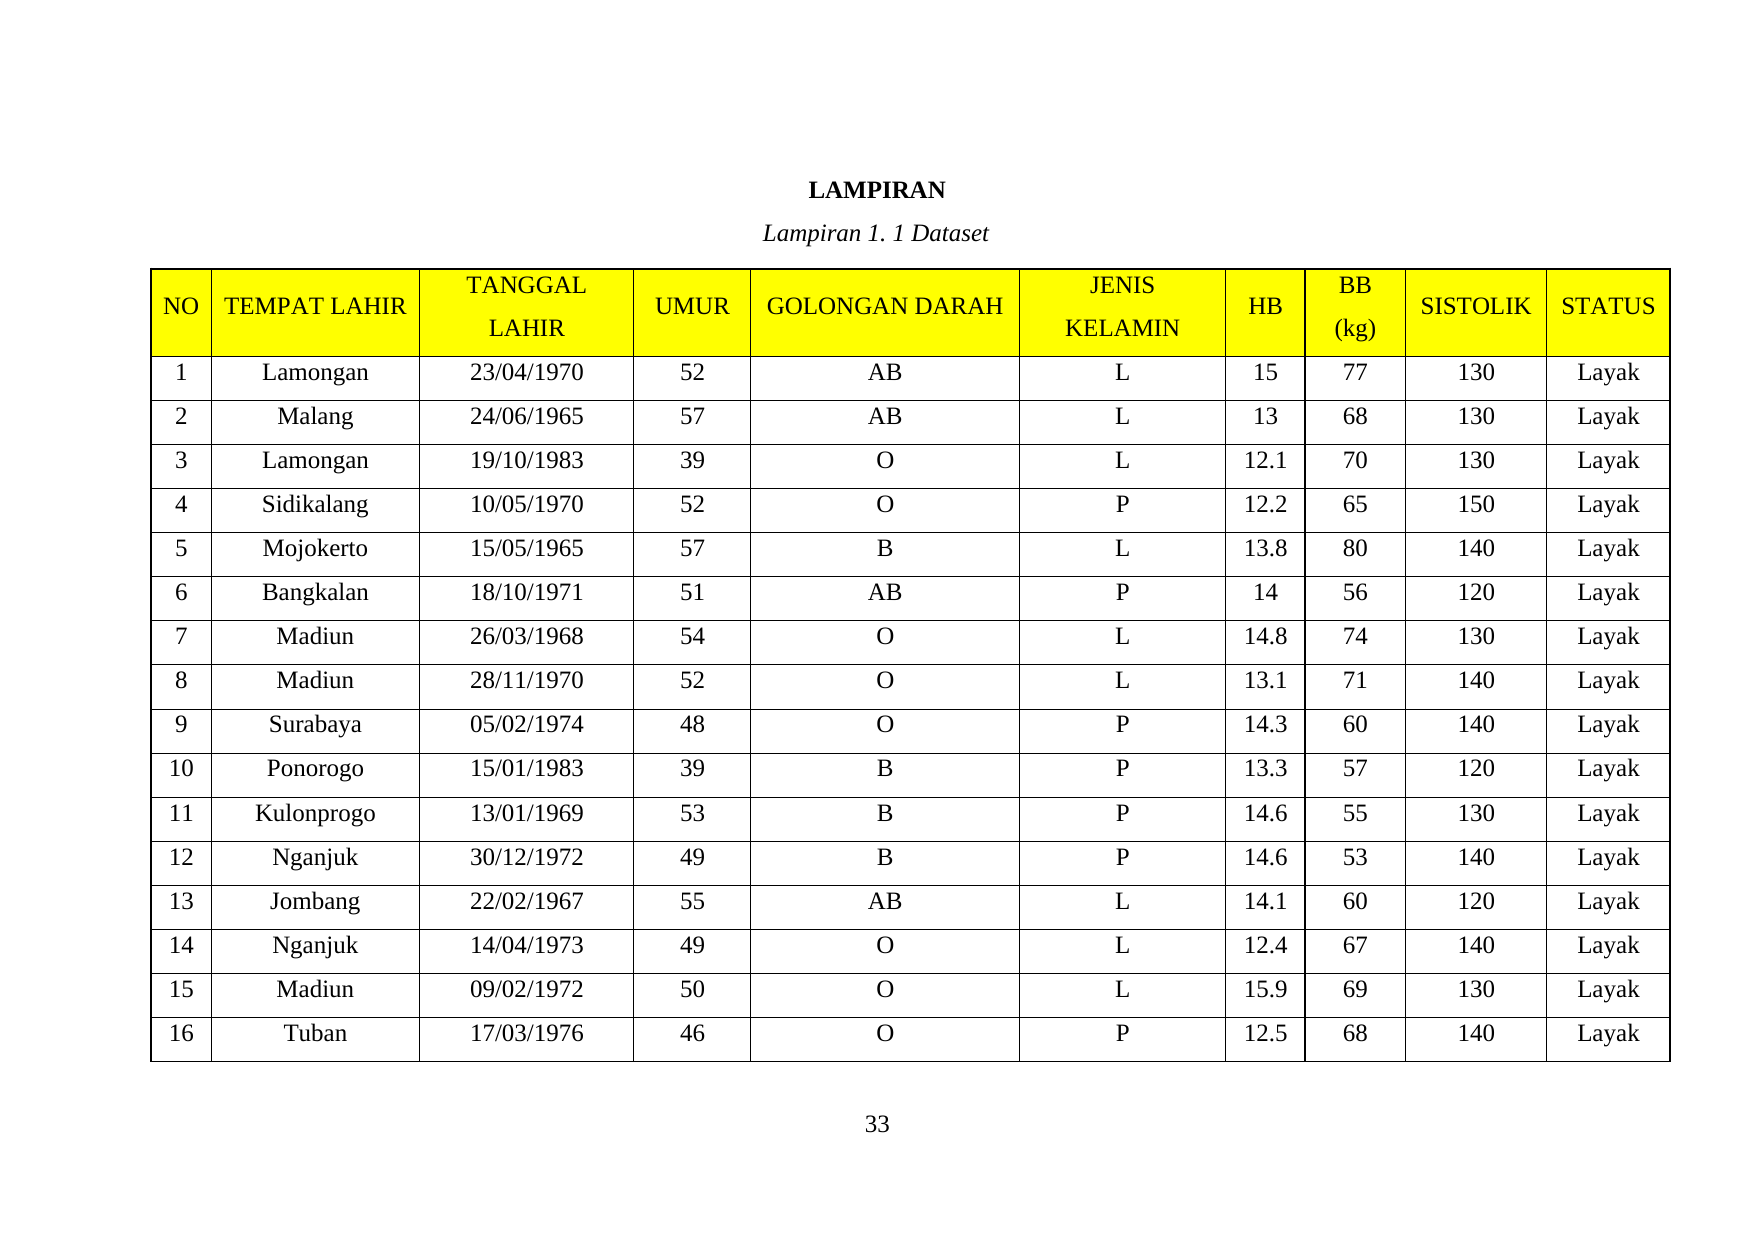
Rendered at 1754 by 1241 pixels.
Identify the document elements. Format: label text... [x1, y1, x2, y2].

table_cell 130 [1406, 445, 1546, 488]
table_header STATUS [1547, 270, 1669, 356]
table_cell L [1020, 665, 1225, 708]
table_cell 67 [1306, 930, 1405, 973]
table_cell O [751, 489, 1019, 532]
table_cell 10/05/1970 [420, 489, 633, 532]
table_cell 130 [1406, 401, 1546, 444]
table_cell Madiun [212, 665, 419, 708]
table_cell 65 [1306, 489, 1405, 532]
table_cell Lamongan [212, 357, 419, 400]
table_cell 14.6 [1226, 798, 1304, 841]
table_cell AB [751, 357, 1019, 400]
table_cell O [751, 974, 1019, 1017]
table_cell 1 [152, 357, 211, 400]
table_cell 120 [1406, 754, 1546, 797]
table_cell Layak [1547, 445, 1669, 488]
table_header NO [152, 270, 211, 356]
table_cell 15 [1226, 357, 1304, 400]
table_header TANGGAL LAHIR [420, 270, 633, 356]
table_cell P [1020, 798, 1225, 841]
table_cell B [751, 754, 1019, 797]
table_cell Sidikalang [212, 489, 419, 532]
table_cell Madiun [212, 621, 419, 664]
table_header JENIS KELAMIN [1020, 270, 1225, 356]
table_cell 140 [1406, 710, 1546, 752]
table_cell AB [751, 886, 1019, 929]
table_cell Layak [1547, 886, 1669, 929]
table_cell 13.8 [1226, 533, 1304, 576]
table_cell 56 [1306, 577, 1405, 620]
table_cell 77 [1306, 357, 1405, 400]
table_cell P [1020, 489, 1225, 532]
table_cell 2 [152, 401, 211, 444]
table_cell 69 [1306, 974, 1405, 1017]
table_cell 8 [152, 665, 211, 708]
table_cell Jombang [212, 886, 419, 929]
table_cell Lamongan [212, 445, 419, 488]
table_cell 140 [1406, 1018, 1546, 1061]
table_cell 13.3 [1226, 754, 1304, 797]
table_cell 05/02/1974 [420, 710, 633, 752]
table_cell B [751, 842, 1019, 885]
table_cell P [1020, 754, 1225, 797]
table_cell L [1020, 445, 1225, 488]
table_cell P [1020, 710, 1225, 752]
table_cell L [1020, 621, 1225, 664]
table_cell 14.3 [1226, 710, 1304, 752]
table_header GOLONGAN DARAH [751, 270, 1019, 356]
table_cell 14 [1226, 577, 1304, 620]
table_cell 10 [152, 754, 211, 797]
table_cell 26/03/1968 [420, 621, 633, 664]
table_cell 12.5 [1226, 1018, 1304, 1061]
table_cell 11 [152, 798, 211, 841]
table_cell L [1020, 930, 1225, 973]
table_cell 140 [1406, 842, 1546, 885]
table_cell Madiun [212, 974, 419, 1017]
table_cell 51 [634, 577, 750, 620]
table_cell 12.2 [1226, 489, 1304, 532]
table_cell L [1020, 401, 1225, 444]
table_cell Layak [1547, 489, 1669, 532]
table_cell Layak [1547, 798, 1669, 841]
table_cell O [751, 1018, 1019, 1061]
table_cell Malang [212, 401, 419, 444]
table_cell Layak [1547, 401, 1669, 444]
table_cell Layak [1547, 357, 1669, 400]
table_cell Layak [1547, 665, 1669, 708]
table_cell 12.1 [1226, 445, 1304, 488]
table_cell 14.1 [1226, 886, 1304, 929]
table_cell 28/11/1970 [420, 665, 633, 708]
table_cell Layak [1547, 930, 1669, 973]
table_cell Kulonprogo [212, 798, 419, 841]
table_cell O [751, 445, 1019, 488]
table_cell O [751, 710, 1019, 752]
table_cell 15/01/1983 [420, 754, 633, 797]
table_cell 130 [1406, 974, 1546, 1017]
table_cell 23/04/1970 [420, 357, 633, 400]
table_cell 53 [634, 798, 750, 841]
table_cell AB [751, 577, 1019, 620]
table_cell 57 [634, 533, 750, 576]
table_cell 39 [634, 445, 750, 488]
table_cell 14.6 [1226, 842, 1304, 885]
table_cell Ponorogo [212, 754, 419, 797]
table_header BB (kg) [1306, 270, 1405, 356]
table_cell 5 [152, 533, 211, 576]
table_cell O [751, 621, 1019, 664]
table_cell 49 [634, 842, 750, 885]
table_cell 46 [634, 1018, 750, 1061]
table_cell 130 [1406, 621, 1546, 664]
table_cell 18/10/1971 [420, 577, 633, 620]
table_cell 74 [1306, 621, 1405, 664]
table_cell 80 [1306, 533, 1405, 576]
table_cell 17/03/1976 [420, 1018, 633, 1061]
table_cell P [1020, 842, 1225, 885]
table_cell 120 [1406, 886, 1546, 929]
table_cell 71 [1306, 665, 1405, 708]
table_cell 52 [634, 357, 750, 400]
table_cell 09/02/1972 [420, 974, 633, 1017]
table_cell 150 [1406, 489, 1546, 532]
table_cell 16 [152, 1018, 211, 1061]
table_cell 140 [1406, 665, 1546, 708]
table_cell Layak [1547, 533, 1669, 576]
subtitle LAMPIRAN [150, 175, 1604, 204]
table_cell 4 [152, 489, 211, 532]
table_cell 130 [1406, 357, 1546, 400]
table_cell 55 [634, 886, 750, 929]
table_cell P [1020, 577, 1225, 620]
table_header SISTOLIK [1406, 270, 1546, 356]
table_cell 70 [1306, 445, 1405, 488]
table_cell Bangkalan [212, 577, 419, 620]
table_cell Nganjuk [212, 930, 419, 973]
table_cell 120 [1406, 577, 1546, 620]
table_cell 24/06/1965 [420, 401, 633, 444]
table_cell 130 [1406, 798, 1546, 841]
table_cell 60 [1306, 710, 1405, 752]
table_cell 9 [152, 710, 211, 752]
text Lampiran 1. 1 Dataset [150, 218, 1604, 247]
table_cell Layak [1547, 621, 1669, 664]
table_cell 14 [152, 930, 211, 973]
table_cell 57 [634, 401, 750, 444]
table_cell Layak [1547, 842, 1669, 885]
table_cell L [1020, 533, 1225, 576]
table_header HB [1226, 270, 1304, 356]
table_cell Mojokerto [212, 533, 419, 576]
table_cell 6 [152, 577, 211, 620]
table_cell B [751, 533, 1019, 576]
table_cell Layak [1547, 1018, 1669, 1061]
table_cell 13/01/1969 [420, 798, 633, 841]
table_cell 55 [1306, 798, 1405, 841]
table_cell Nganjuk [212, 842, 419, 885]
table_cell 52 [634, 489, 750, 532]
table_cell P [1020, 1018, 1225, 1061]
table_cell O [751, 665, 1019, 708]
table_cell Layak [1547, 974, 1669, 1017]
table_cell 68 [1306, 401, 1405, 444]
table_cell Layak [1547, 577, 1669, 620]
table_cell 52 [634, 665, 750, 708]
table_cell B [751, 798, 1019, 841]
table_cell L [1020, 974, 1225, 1017]
table_cell 12.4 [1226, 930, 1304, 973]
table_cell 22/02/1967 [420, 886, 633, 929]
table_cell 54 [634, 621, 750, 664]
table_cell 14.8 [1226, 621, 1304, 664]
table_cell 15.9 [1226, 974, 1304, 1017]
table_header TEMPAT LAHIR [212, 270, 419, 356]
table_cell 7 [152, 621, 211, 664]
table_cell 140 [1406, 533, 1546, 576]
table_cell 50 [634, 974, 750, 1017]
table_cell 39 [634, 754, 750, 797]
table_cell AB [751, 401, 1019, 444]
table_cell L [1020, 886, 1225, 929]
table_cell Surabaya [212, 710, 419, 752]
table_cell Tuban [212, 1018, 419, 1061]
table_cell L [1020, 357, 1225, 400]
table_cell 13.1 [1226, 665, 1304, 708]
table_cell 15/05/1965 [420, 533, 633, 576]
table_cell 12 [152, 842, 211, 885]
table_cell 30/12/1972 [420, 842, 633, 885]
table_cell 53 [1306, 842, 1405, 885]
table_cell O [751, 930, 1019, 973]
table_cell 48 [634, 710, 750, 752]
table_cell 15 [152, 974, 211, 1017]
table_cell 3 [152, 445, 211, 488]
table_cell 68 [1306, 1018, 1405, 1061]
table_cell 140 [1406, 930, 1546, 973]
table_cell Layak [1547, 754, 1669, 797]
table_cell 49 [634, 930, 750, 973]
table_header UMUR [634, 270, 750, 356]
table_cell 57 [1306, 754, 1405, 797]
table_cell 14/04/1973 [420, 930, 633, 973]
table_cell 13 [152, 886, 211, 929]
table_cell 19/10/1983 [420, 445, 633, 488]
table_cell 13 [1226, 401, 1304, 444]
table_cell Layak [1547, 710, 1669, 752]
table_cell 60 [1306, 886, 1405, 929]
